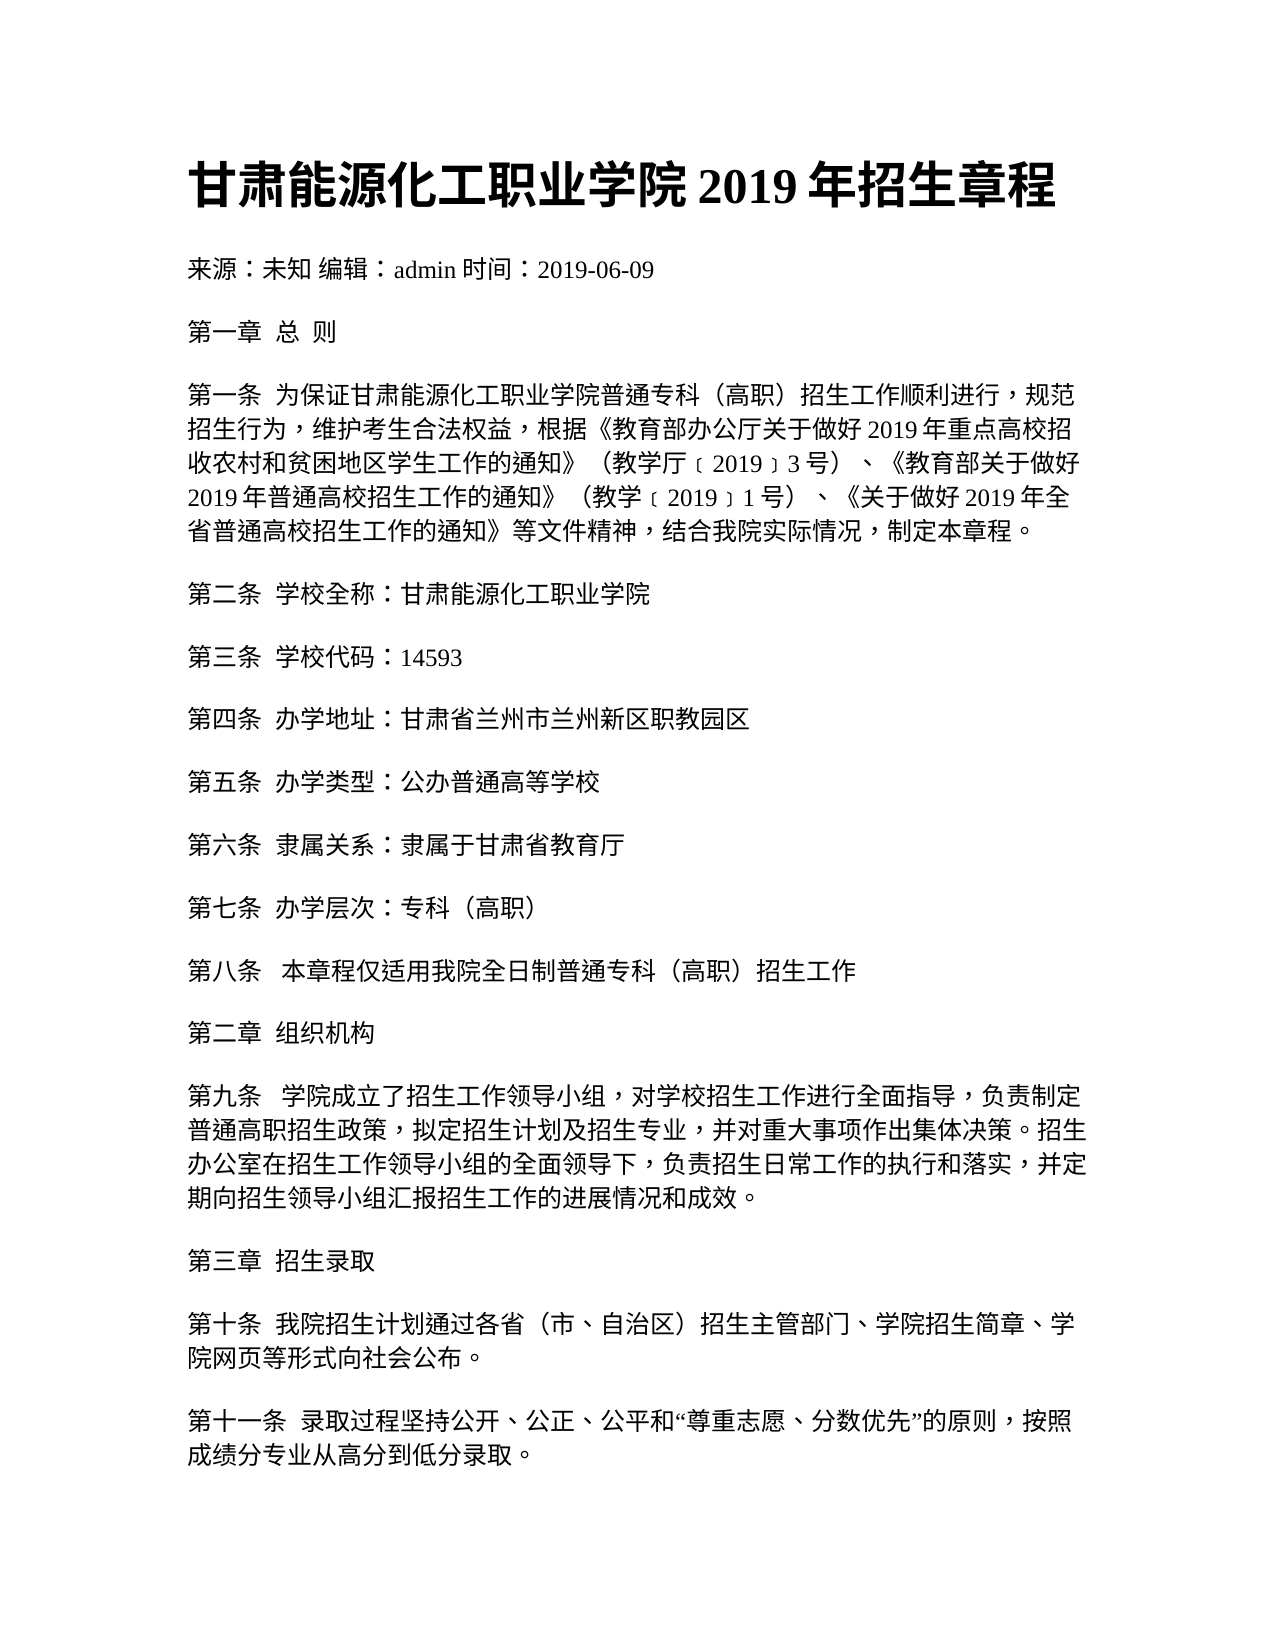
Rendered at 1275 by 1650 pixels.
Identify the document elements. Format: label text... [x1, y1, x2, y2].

text 第九条 学院成立了招生工作领导小组，对学校招生工作进行全面指导，负责制定普通高职招生政策，拟定招生计划及招生专业，并对重大事项作出集体决策。招生办公室在招生工作领导小组的全面领导下，负责招生日常工作的执行和落实，并定期向招生领导小组汇报招生工作的进展情况和成效。 [187, 1079, 1087, 1215]
text 来源：未知 编辑：admin 时间：2019-06-09 [187, 252, 1087, 286]
text 第四条 办学地址：甘肃省兰州市兰州新区职教园区 [187, 702, 1087, 736]
text 第一条 为保证甘肃能源化工职业学院普通专科（高职）招生工作顺利进行，规范招生行为，维护考生合法权益，根据《教育部办公厅关于做好2019年重点高校招收农村和贫困地区学生工作的通知》（教学厅﹝2019﹞3号）、《教育部关于做好2019年普通高校招生工作的通知》（教学﹝2019﹞1号）、《关于做好2019年全省普通高校招生工作的通知》等文件精神，结合我院实际情况，制定本章程。 [187, 377, 1087, 548]
text 第八条 本章程仅适用我院全日制普通专科（高职）招生工作 [187, 953, 1087, 987]
text 第七条 办学层次：专科（高职） [187, 890, 1087, 924]
text 第六条 隶属关系：隶属于甘肃省教育厅 [187, 828, 1087, 862]
text 第三章 招生录取 [187, 1244, 1087, 1278]
text 第二章 组织机构 [187, 1016, 1087, 1050]
text 第五条 办学类型：公办普通高等学校 [187, 765, 1087, 799]
text 第三条 学校代码：14593 [187, 639, 1087, 673]
text 第一章 总 则 [187, 314, 1087, 348]
text 第十一条 录取过程坚持公开、公正、公平和“尊重志愿、分数优先”的原则，按照成绩分专业从高分到低分录取。 [187, 1403, 1087, 1472]
subtitle 甘肃能源化工职业学院2019年招生章程 [187, 150, 1087, 218]
text 第十条 我院招生计划通过各省（市、自治区）招生主管部门、学院招生简章、学院网页等形式向社会公布。 [187, 1307, 1087, 1375]
text 第二条 学校全称：甘肃能源化工职业学院 [187, 576, 1087, 610]
